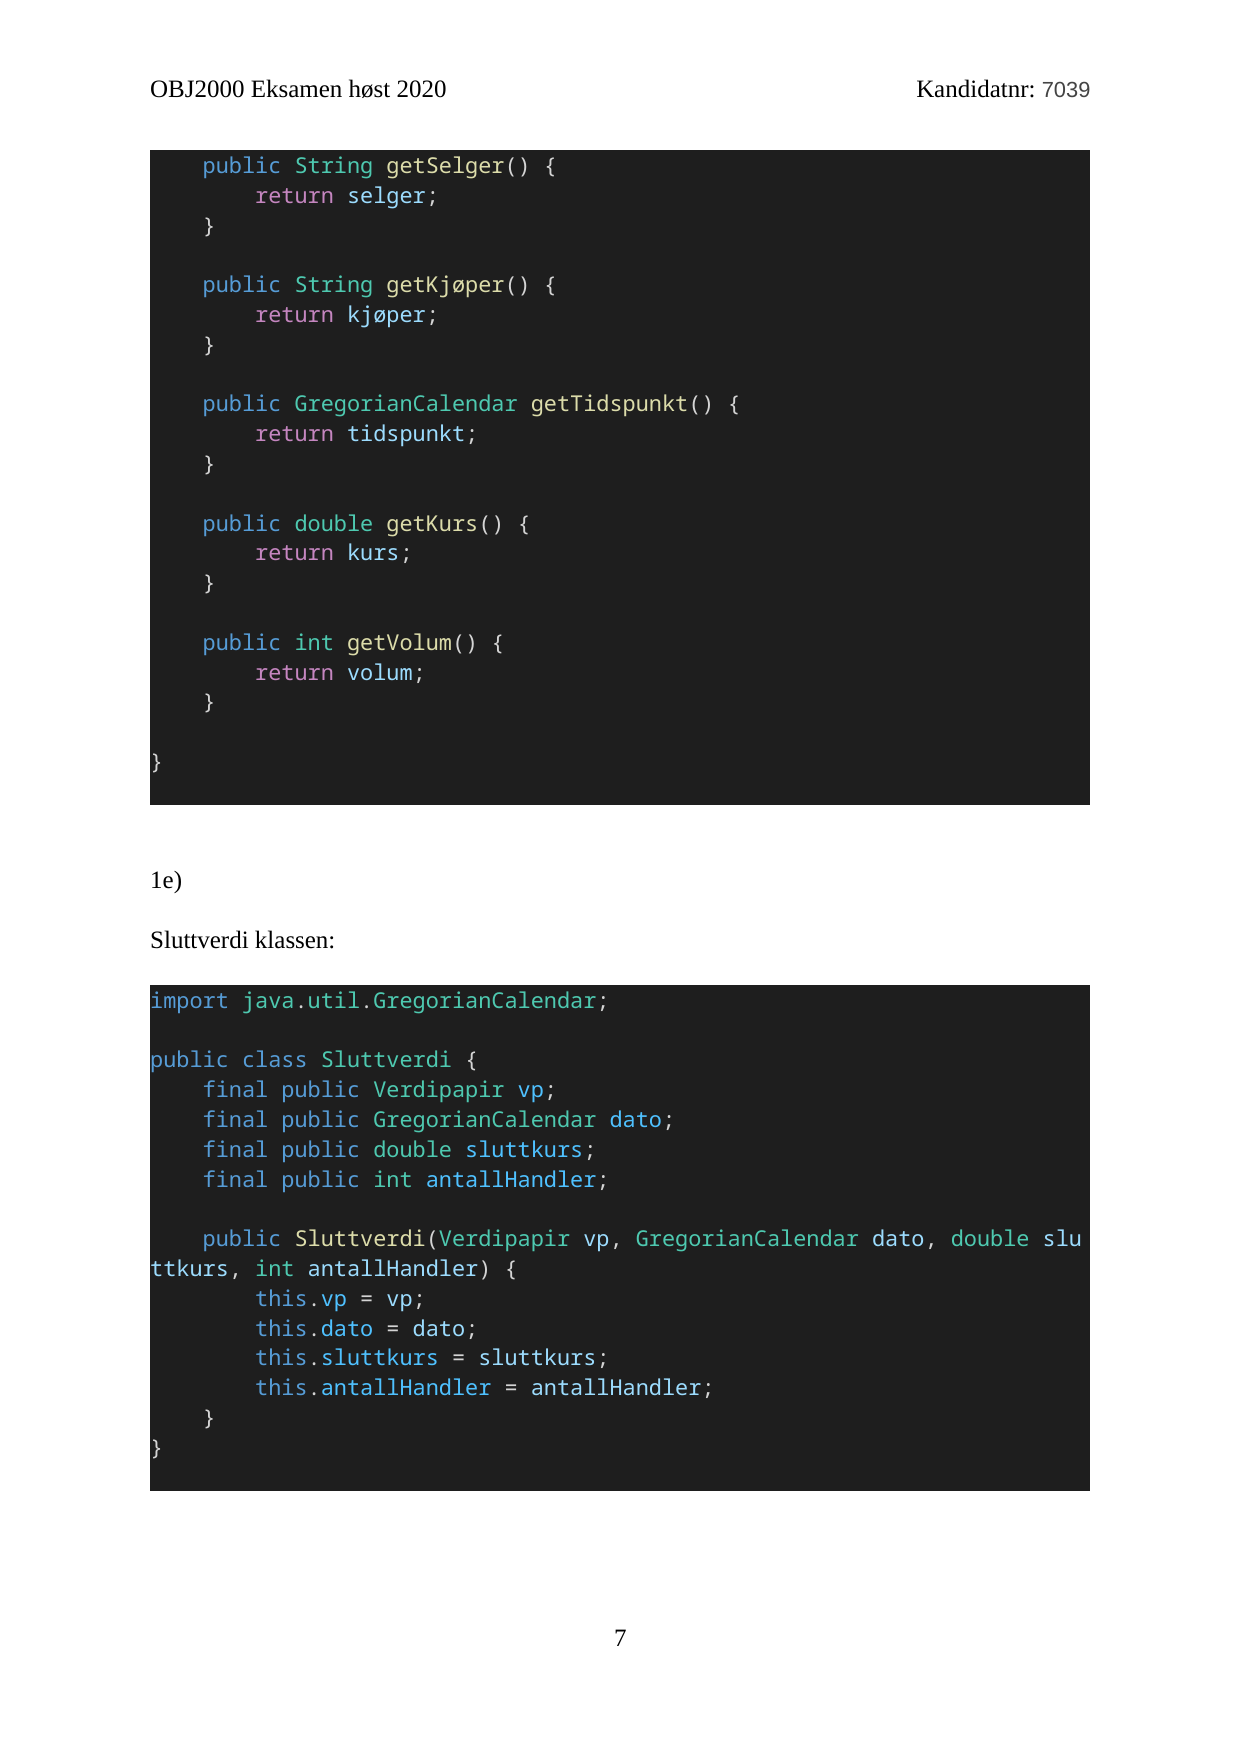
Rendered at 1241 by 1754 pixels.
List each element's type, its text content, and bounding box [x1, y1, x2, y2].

text 1e) [150, 865, 1090, 894]
text public int getVolum() { [150, 627, 1090, 656]
text } [150, 567, 1090, 597]
text final public double sluttkurs; [150, 1134, 1090, 1163]
text final public GregorianCalendar dato; [150, 1104, 1090, 1134]
text return volum; [150, 656, 1090, 686]
text return tidspunkt; [150, 418, 1090, 448]
text this.sluttkurs = sluttkurs; [150, 1342, 1090, 1372]
text public GregorianCalendar getTidspunkt() { [150, 388, 1090, 418]
text this.vp = vp; [150, 1283, 1090, 1312]
text } [150, 448, 1090, 478]
text } [150, 209, 1090, 239]
text public class Sluttverdi { [150, 1044, 1090, 1074]
text this.antallHandler = antallHandler; [150, 1372, 1090, 1402]
text public String getSelger() { [150, 150, 1090, 180]
text return kurs; [150, 537, 1090, 567]
text this.dato = dato; [150, 1312, 1090, 1342]
text } [150, 329, 1090, 358]
text public String getKjøper() { [150, 269, 1090, 299]
text } [150, 1432, 1090, 1461]
text } [150, 1402, 1090, 1432]
text final public Verdipapir vp; [150, 1074, 1090, 1104]
text public Sluttverdi(Verdipapir vp, GregorianCalendar dato, double sluttkurs, int antallHandler) { [150, 1223, 1090, 1283]
text Sluttverdi klassen: [150, 925, 1090, 954]
text } [150, 686, 1090, 716]
text import java.util.GregorianCalendar; [150, 985, 1090, 1014]
text } [150, 746, 1090, 776]
text return selger; [150, 180, 1090, 209]
text public double getKurs() { [150, 507, 1090, 537]
text return kjøper; [150, 299, 1090, 329]
text final public int antallHandler; [150, 1163, 1090, 1193]
